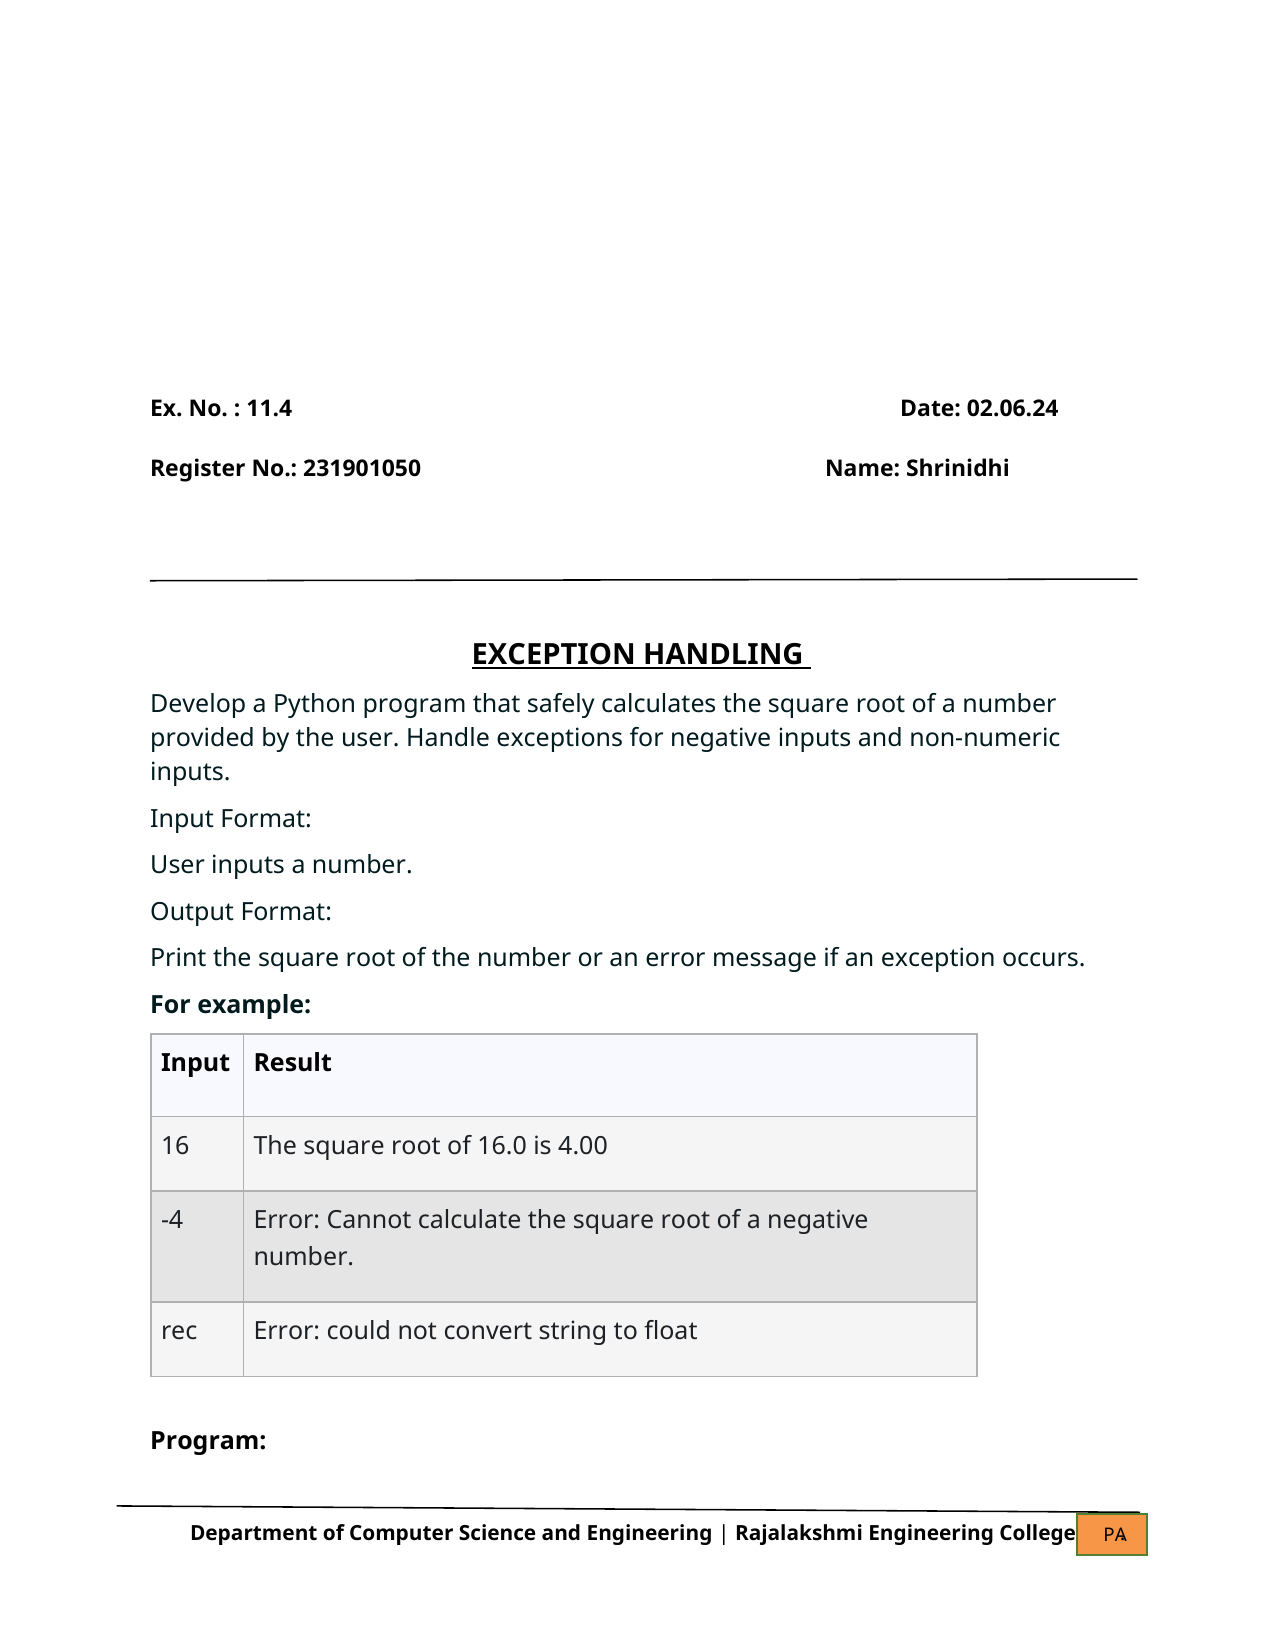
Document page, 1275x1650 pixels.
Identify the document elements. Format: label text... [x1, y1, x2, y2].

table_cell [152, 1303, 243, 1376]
text EXCEPTION HANDLING [150, 633, 1125, 673]
text Ex. No. : 11.4 Date: 02.06.24 [150, 392, 1125, 423]
text Output Format: [150, 893, 1125, 927]
text Program: [150, 1422, 1125, 1456]
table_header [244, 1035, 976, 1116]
text Develop a Python program that safely calculates the square root of a number provided by the user. Handle exceptions for negative inputs and non-numeric inputs. [150, 686, 1125, 788]
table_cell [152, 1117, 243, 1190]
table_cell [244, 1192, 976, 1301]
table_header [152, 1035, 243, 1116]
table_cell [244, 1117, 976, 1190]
text Input Format: [150, 800, 1125, 834]
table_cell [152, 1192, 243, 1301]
text User inputs a number. [150, 847, 1125, 881]
text Print the square root of the number or an error message if an exception occurs. [150, 940, 1125, 974]
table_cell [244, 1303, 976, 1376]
text Register No.: 231901050 Name: Shrinidhi [150, 452, 1125, 483]
text For example: [150, 986, 1125, 1021]
